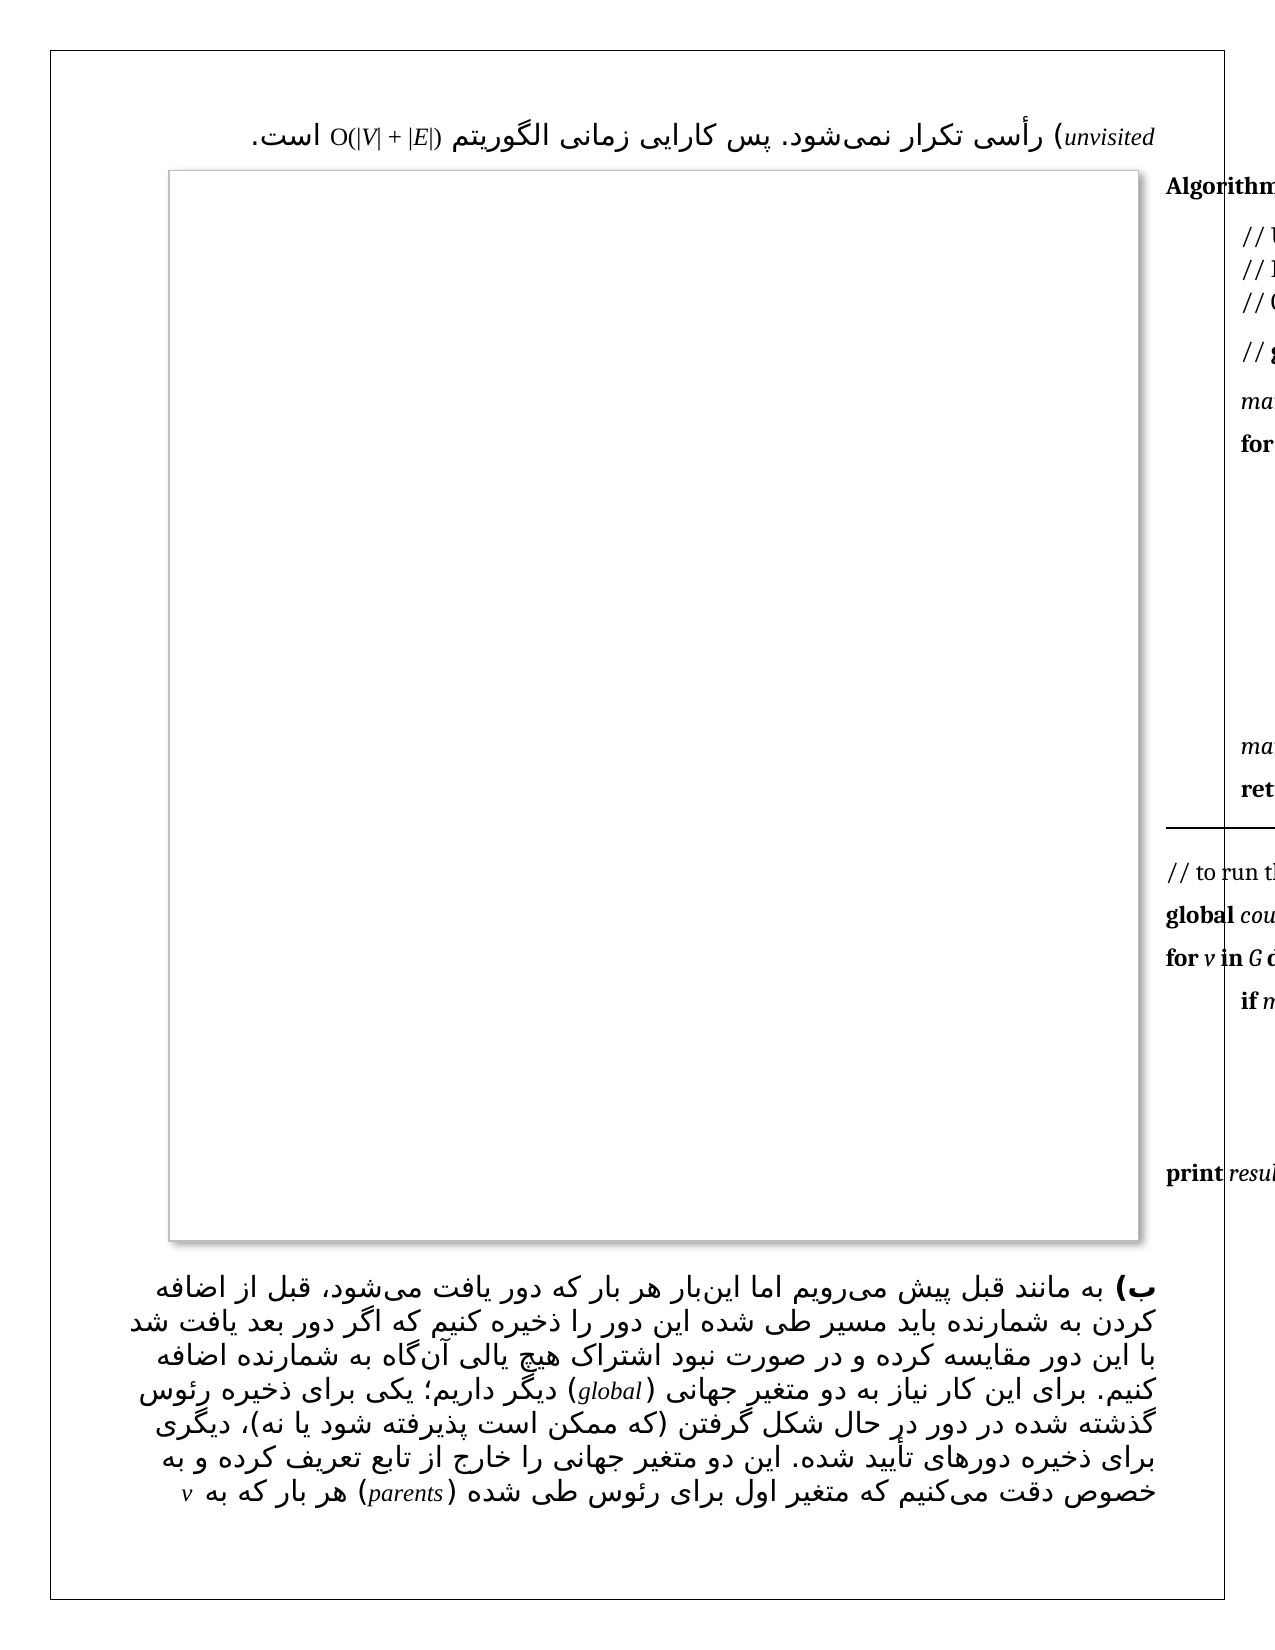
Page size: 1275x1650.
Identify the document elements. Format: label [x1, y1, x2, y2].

text [118, 118, 1157, 152]
text [118, 1271, 1157, 1508]
